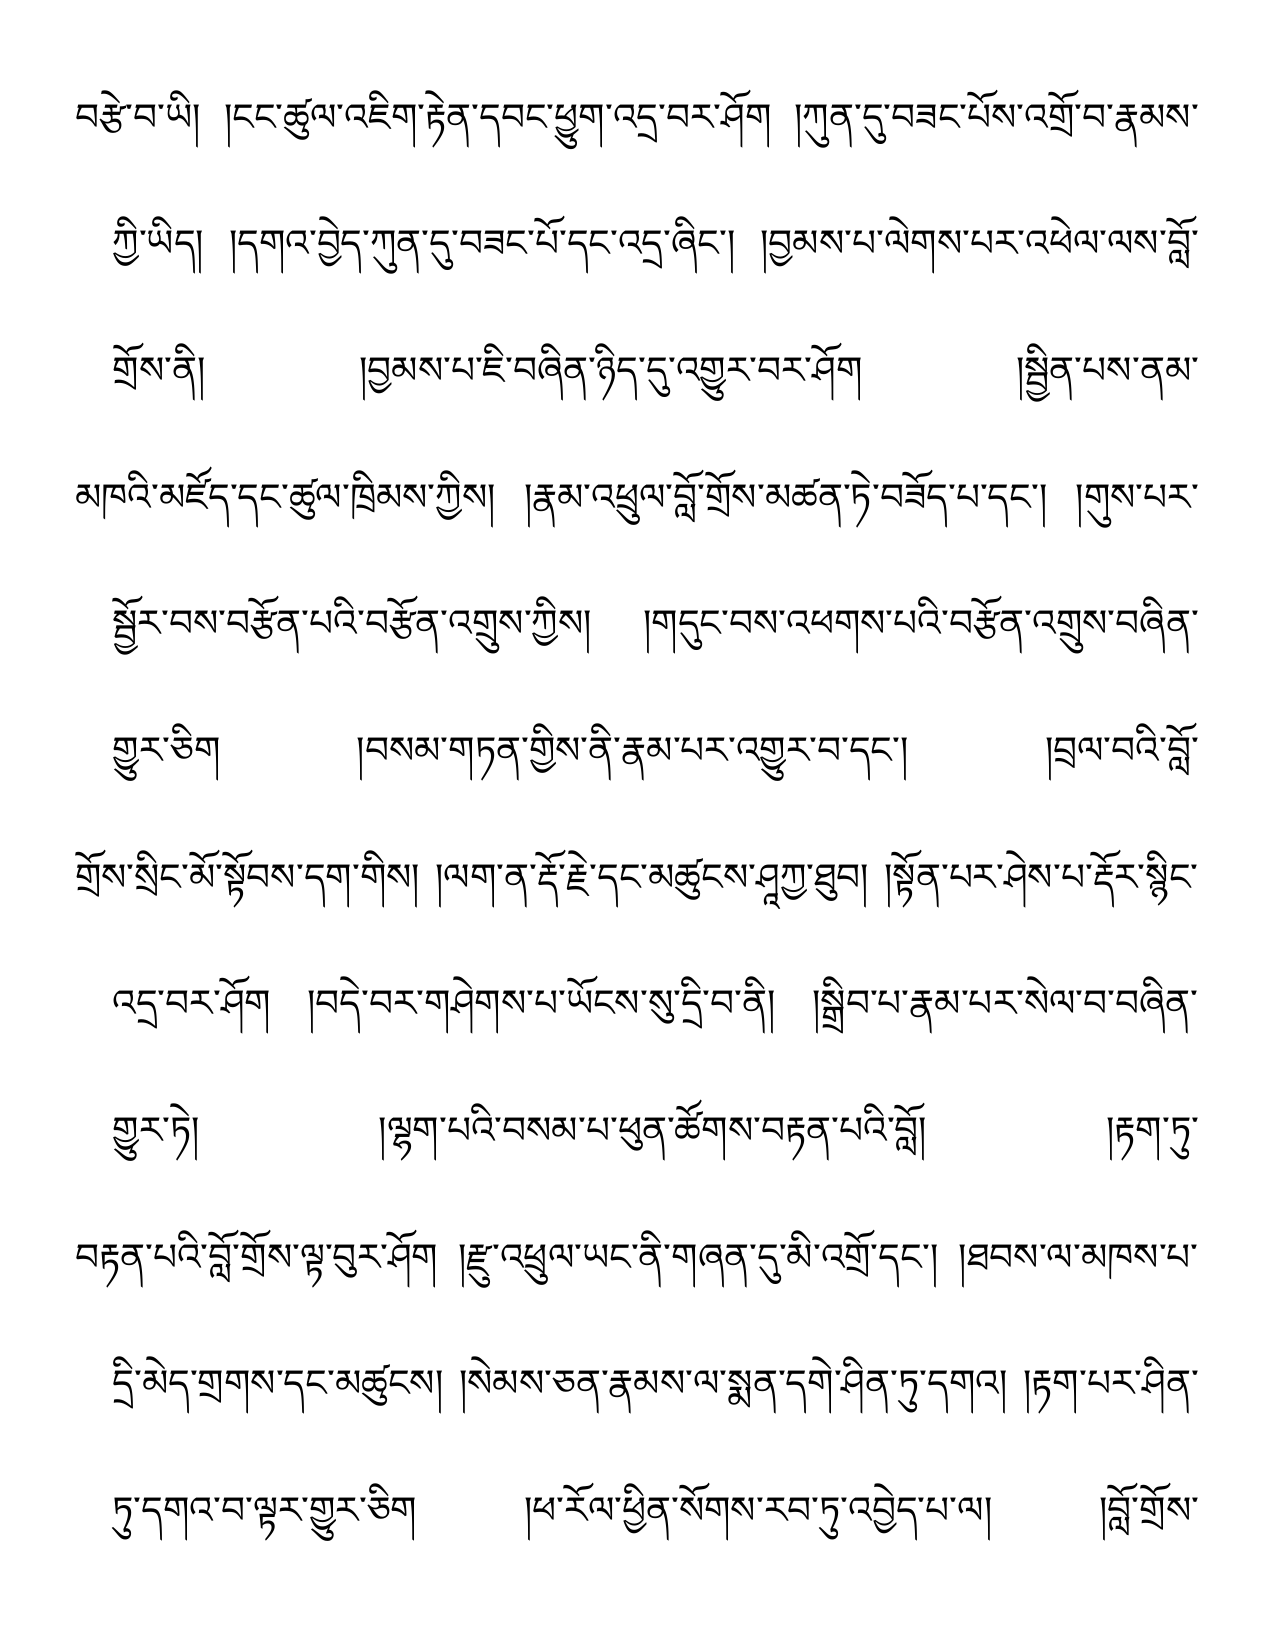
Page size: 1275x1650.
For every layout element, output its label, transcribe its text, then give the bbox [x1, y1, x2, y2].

text བརྟན་པའི་བློ་གྲོས་ལྟ་བུར་ཤོག །རྫུ་འཕྲུལ་ཡང་ནི་གཞན་དུ་མི་འགྲོ་དང༌། །ཐབས་ལ་མཁས་པ་དྲི་མེད་གྲགས་དང་མཚུངས། །སེམས་ཅན་རྣམས་ལ་སྨན་དགེ་ཤིན་ཏུ་དགའ། །རྟག་པར་ཤིན་ཏུ་དགའ་བ་ལྟར་གྱུར་ཅིག །ཕ་རོལ་ཕྱིན་སོགས་རབ་ཏུ་འབྱེད་པ་ལ། །བློ་གྲོས་ [75, 1215, 1200, 1574]
text གྲོས་སྲིང་མོ་སྟོབས་དག་གིས། །ལག་ན་རྡོ་རྗེ་དང་མཚུངས་ཤཱཀྱ་ཐུབ། །སྟོན་པར་ཤེས་པ་རྡོར་སྙིང་འདྲ་བར་ཤོག །བདེ་བར་གཤེགས་པ་ཡོངས་སུ་དྲི་བ་ནི། །སྒྲིབ་པ་རྣམ་པར་སེལ་བ་བཞིན་གྱུར་ཏེ། །ལྷག་པའི་བསམ་པ་ཕུན་ཚོགས་བརྟན་པའི་བློ། །རྟག་ཏུ་ [75, 835, 1200, 1194]
text བརྩེ་བ་ཡི། །ངང་ཚུལ་འཇིག་རྟེན་དབང་ཕྱུག་འདྲ་བར་ཤོག །ཀུན་དུ་བཟང་པོས་འགྲོ་བ་རྣམས་ཀྱི་ཡིད། །དགའ་བྱེད་ཀུན་དུ་བཟང་པོ་དང་འདྲ་ཞིང༌། །བྱམས་པ་ལེགས་པར་འཕེལ་ལས་བློ་གྲོས་ནི། །བྱམས་པ་ཇི་བཞིན་ཉིད་དུ་འགྱུར་བར་ཤོག །སྦྱིན་པས་ནམ་ [75, 75, 1200, 434]
text མཁའི་མཛོད་དང་ཚུལ་ཁྲིམས་ཀྱིས། །རྣམ་འཕྲུལ་བློ་གྲོས་མཚན་ཏེ་བཟོད་པ་དང༌། །གུས་པར་སྦྱོར་བས་བརྩོན་པའི་བརྩོན་འགྲུས་ཀྱིས། །གདུང་བས་འཕགས་པའི་བརྩོན་འགྲུས་བཞིན་གྱུར་ཅིག །བསམ་གཏན་གྱིས་ནི་རྣམ་པར་འགྱུར་བ་དང༌། །བྲལ་བའི་བློ་ [75, 455, 1200, 814]
